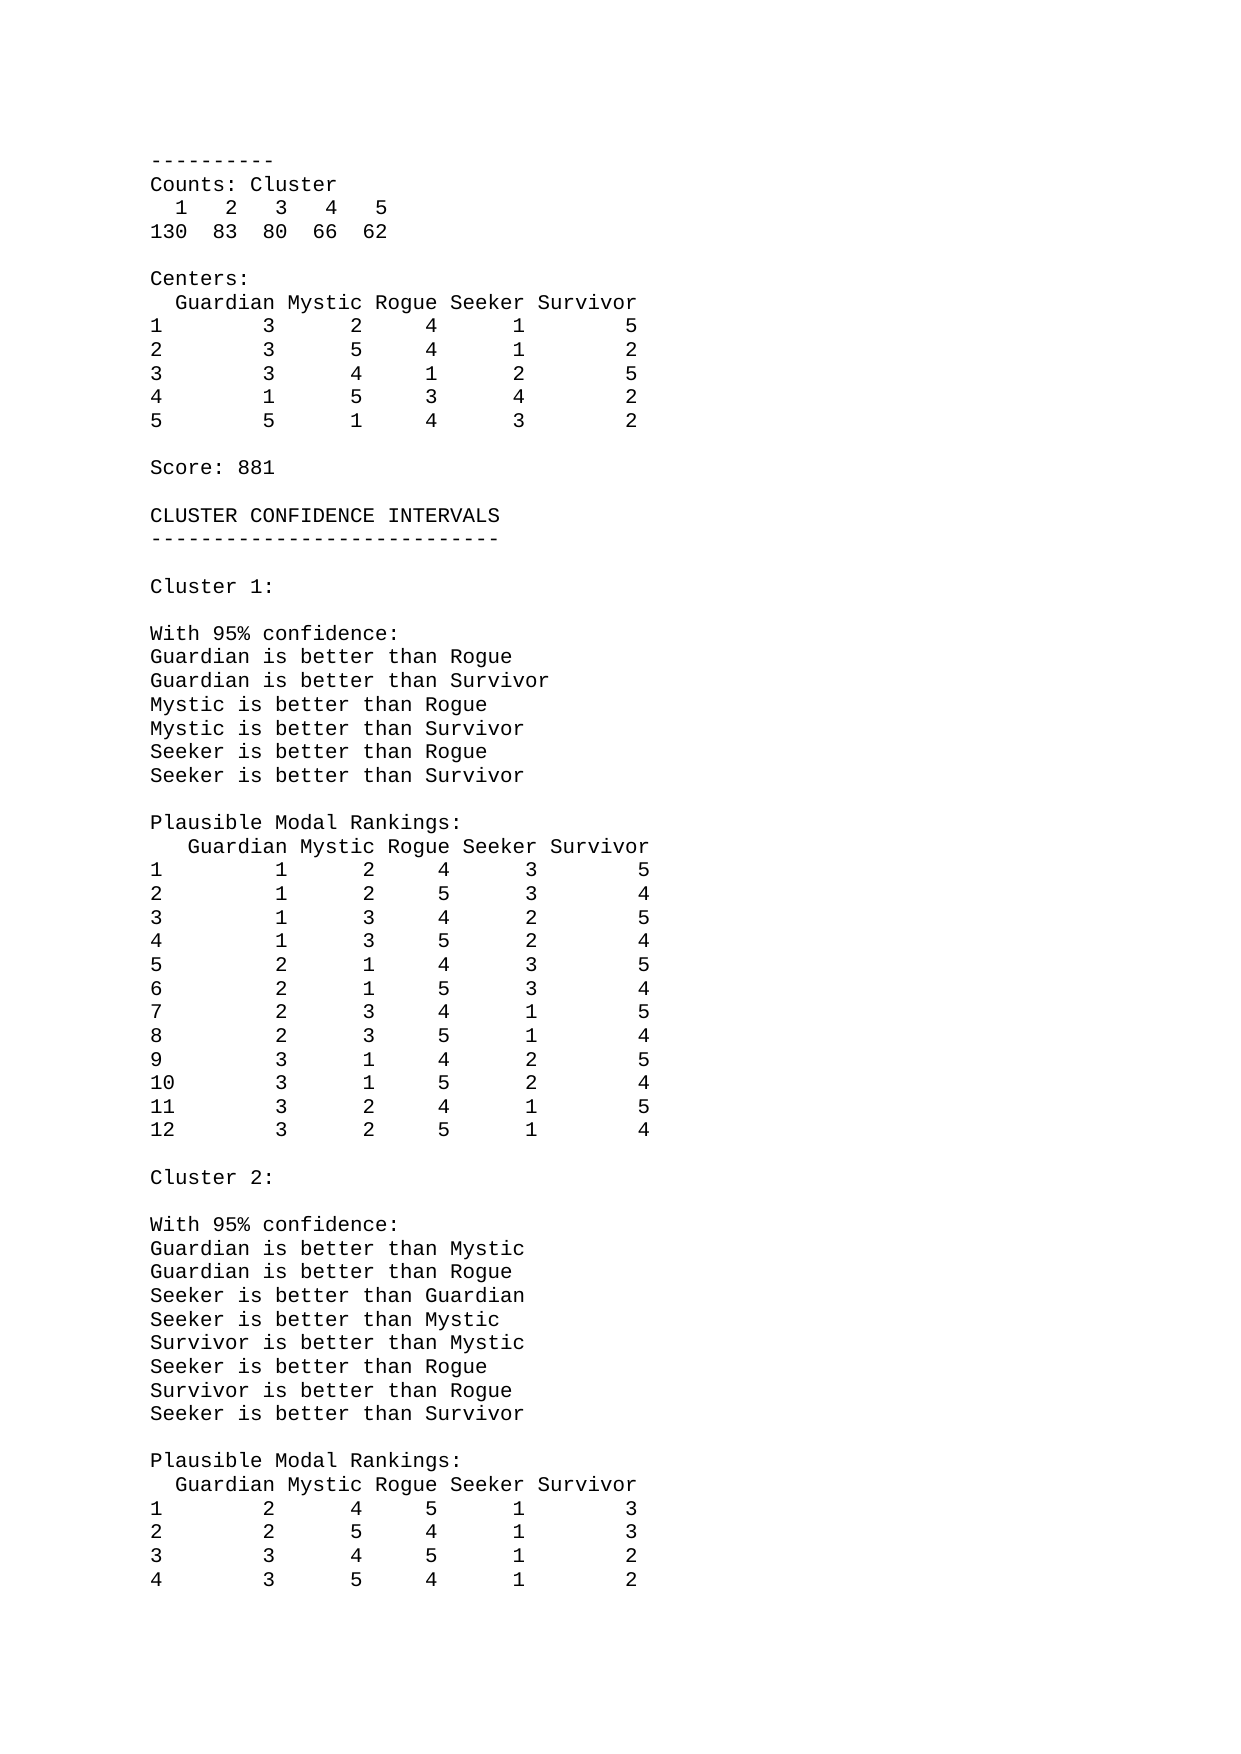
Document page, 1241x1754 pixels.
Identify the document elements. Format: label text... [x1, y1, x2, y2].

text 2 1 2 5 3 4 [150, 883, 1090, 907]
text Seeker is better than Survivor [150, 765, 1090, 788]
text Guardian Mystic Rogue Seeker Survivor [150, 292, 1090, 316]
text Mystic is better than Survivor [150, 717, 1090, 741]
text 5 5 1 4 3 2 [150, 410, 1090, 434]
text 10 3 1 5 2 4 [150, 1072, 1090, 1096]
text 12 3 2 5 1 4 [150, 1119, 1090, 1143]
text 1 2 4 5 1 3 [150, 1498, 1090, 1521]
text 3 3 4 1 2 5 [150, 363, 1090, 386]
text Seeker is better than Guardian [150, 1285, 1090, 1309]
text Guardian Mystic Rogue Seeker Survivor [150, 1474, 1090, 1498]
text Survivor is better than Mystic [150, 1332, 1090, 1356]
text Guardian is better than Rogue [150, 1261, 1090, 1285]
text Centers: [150, 268, 1090, 292]
text Seeker is better than Rogue [150, 1356, 1090, 1379]
text Guardian Mystic Rogue Seeker Survivor [150, 836, 1090, 859]
text Guardian is better than Mystic [150, 1238, 1090, 1261]
text 9 3 1 4 2 5 [150, 1048, 1090, 1072]
text Seeker is better than Rogue [150, 741, 1090, 765]
text 3 1 3 4 2 5 [150, 907, 1090, 930]
text Guardian is better than Survivor [150, 670, 1090, 694]
text Seeker is better than Survivor [150, 1403, 1090, 1427]
text 11 3 2 4 1 5 [150, 1096, 1090, 1119]
text 1 3 2 4 1 5 [150, 316, 1090, 339]
text 4 3 5 4 1 2 [150, 1569, 1090, 1592]
text 8 2 3 5 1 4 [150, 1025, 1090, 1048]
text Mystic is better than Rogue [150, 694, 1090, 717]
text 2 3 5 4 1 2 [150, 339, 1090, 363]
text 4 1 5 3 4 2 [150, 386, 1090, 410]
text Score: 881 [150, 457, 1090, 481]
text 7 2 3 4 1 5 [150, 1001, 1090, 1025]
text Survivor is better than Rogue [150, 1379, 1090, 1403]
text Plausible Modal Rankings: [150, 1451, 1090, 1474]
text 5 2 1 4 3 5 [150, 954, 1090, 978]
text 130 83 80 66 62 [150, 221, 1090, 244]
text 3 3 4 5 1 2 [150, 1545, 1090, 1569]
text Guardian is better than Rogue [150, 647, 1090, 670]
text Plausible Modal Rankings: [150, 812, 1090, 836]
text With 95% confidence: [150, 623, 1090, 647]
text Cluster 1: [150, 576, 1090, 599]
text 1 2 3 4 5 [150, 197, 1090, 221]
text ---------- [150, 150, 1090, 174]
text ---------------------------- [150, 528, 1090, 552]
text 6 2 1 5 3 4 [150, 978, 1090, 1001]
text Counts: Cluster [150, 174, 1090, 197]
text 4 1 3 5 2 4 [150, 930, 1090, 954]
text Cluster 2: [150, 1167, 1090, 1190]
text 1 1 2 4 3 5 [150, 859, 1090, 883]
text 2 2 5 4 1 3 [150, 1521, 1090, 1545]
text Seeker is better than Mystic [150, 1309, 1090, 1332]
text CLUSTER CONFIDENCE INTERVALS [150, 505, 1090, 528]
text With 95% confidence: [150, 1214, 1090, 1238]
